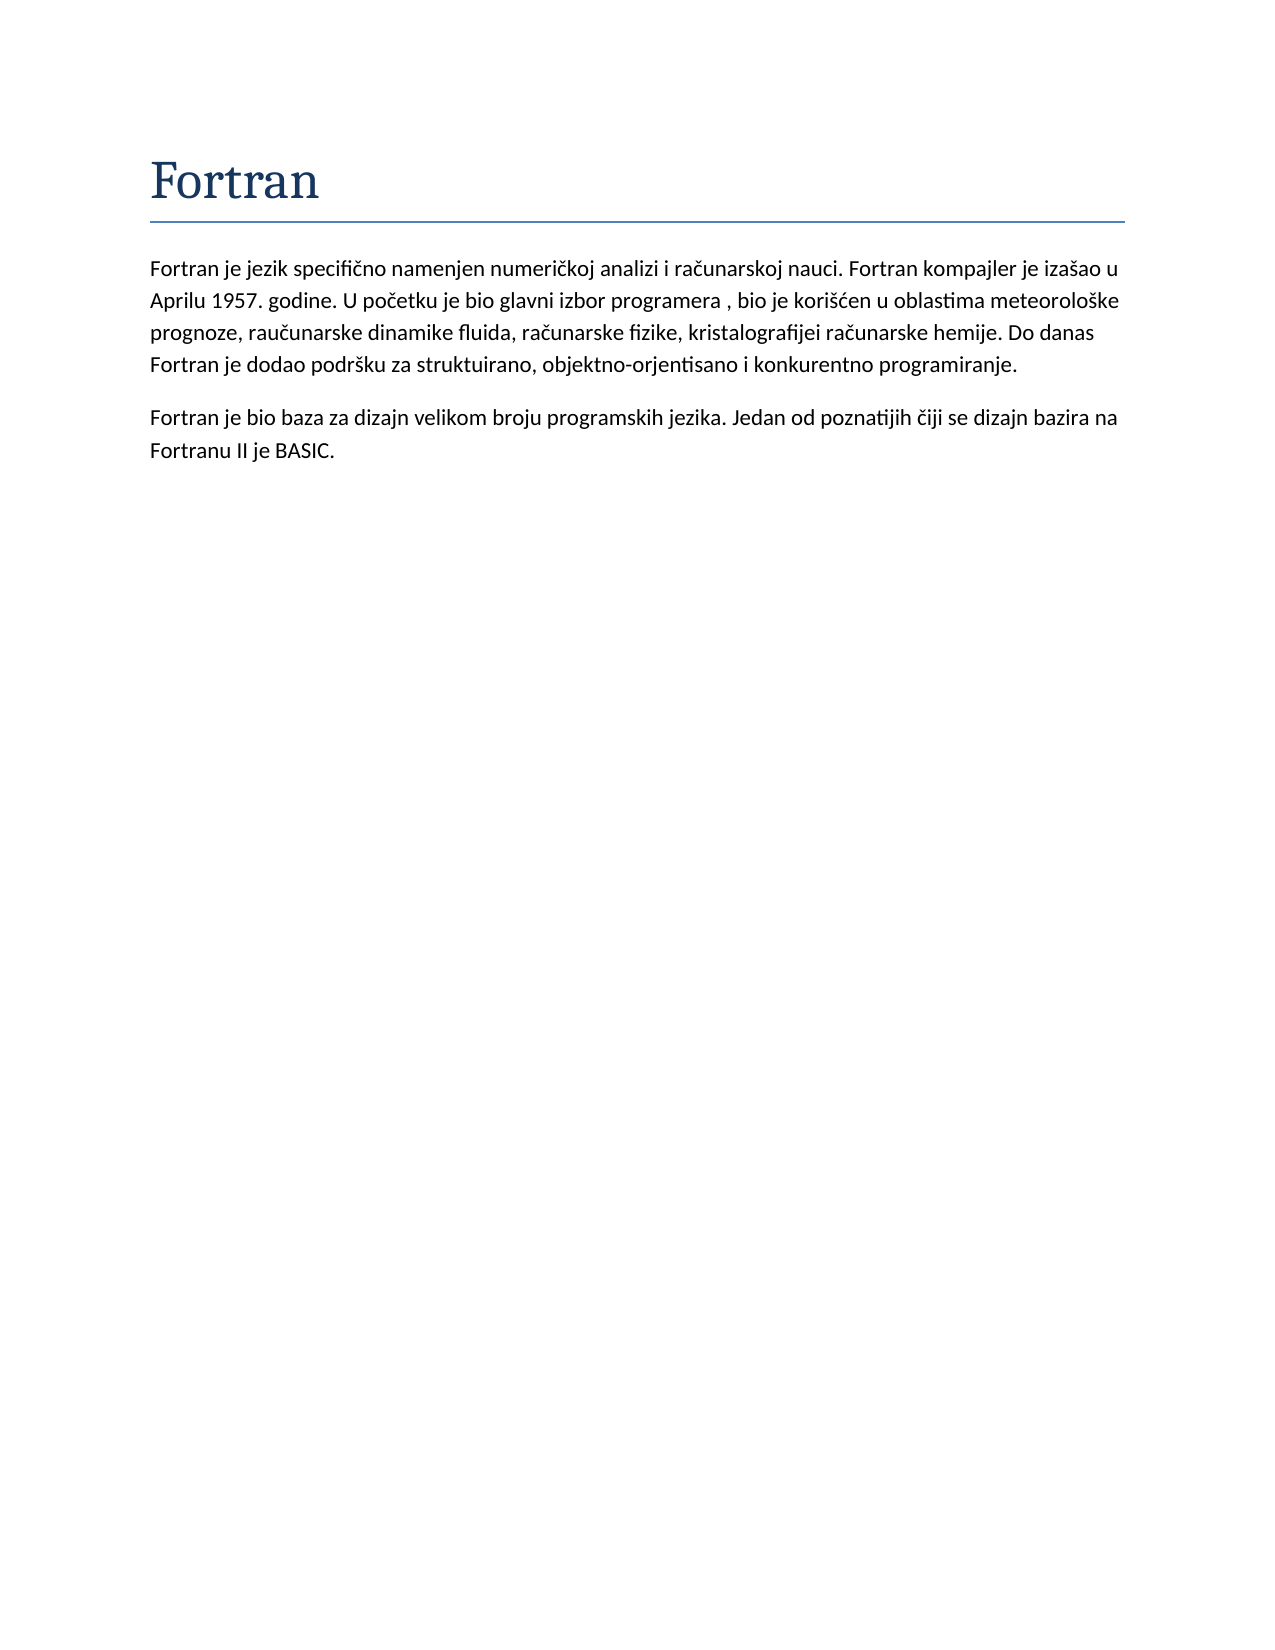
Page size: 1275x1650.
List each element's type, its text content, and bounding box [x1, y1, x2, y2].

text Fortran je jezik specifično namenjen numeričkoj analizi i računarskoj nauci. Fortran kompajler je izašao u Aprilu 1957. godine. U početku je bio glavni izbor programera , bio je korišćen u oblastima meteorološke prognoze, raučunarske dinamike fluida, računarske fizike, kristalografijei računarske hemije. Do danas Fortran je dodao podršku za struktuirano, objektno-orjentisano i konkurentno programiranje. [150, 254, 1125, 378]
text Fortran je bio baza za dizajn velikom broju programskih jezika. Jedan od poznatijih čiji se dizajn bazira na Fortranu II je BASIC. [150, 403, 1125, 464]
title Fortran [150, 150, 1125, 221]
